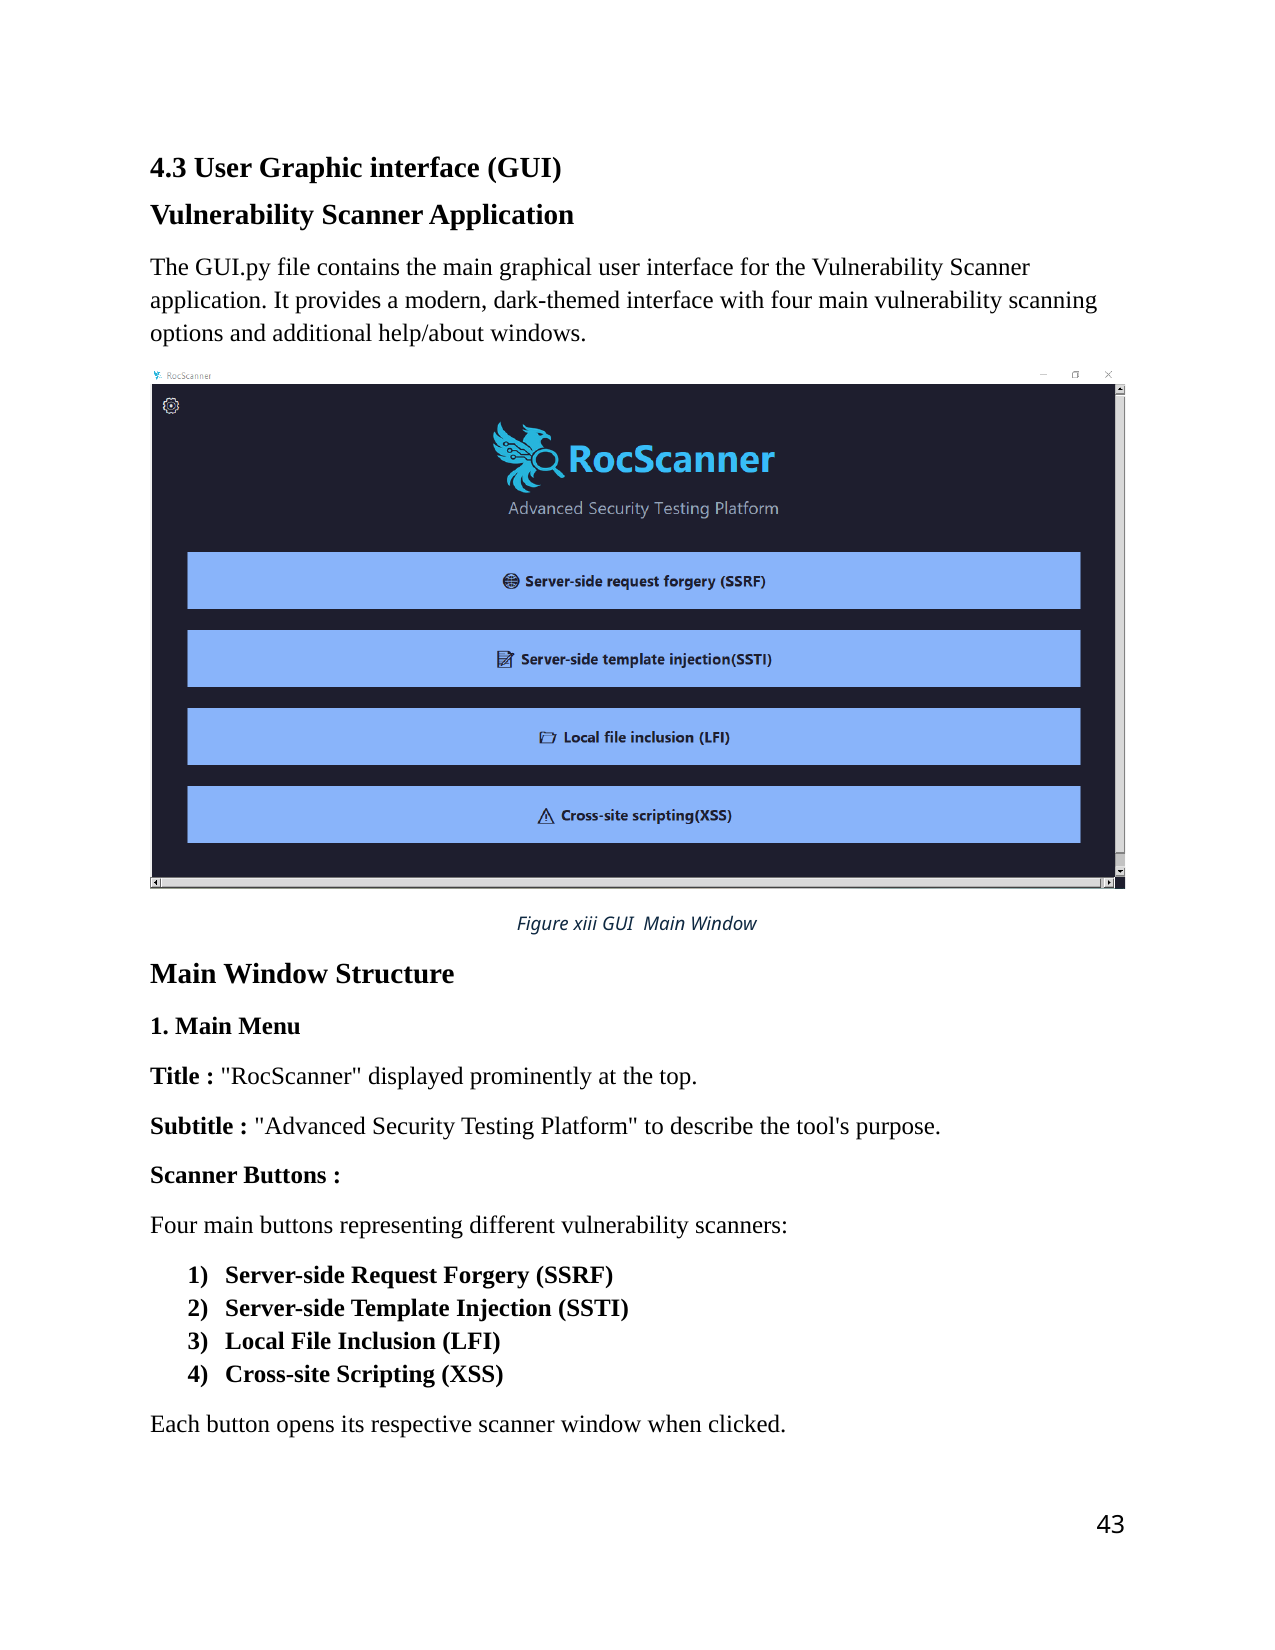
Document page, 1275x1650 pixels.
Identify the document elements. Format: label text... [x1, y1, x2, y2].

picture [150, 367, 1125, 889]
list Server-side Request Forgery (SSRF) [187, 1260, 1125, 1289]
text Four main buttons representing different vulnerability scanners: [150, 1210, 1125, 1239]
list Server-side Template Injection (SSTI) [187, 1293, 1125, 1322]
text Main Window Structure [150, 956, 1125, 990]
list Local File Inclusion (LFI) [187, 1326, 1125, 1355]
text 1. Main Menu [150, 1011, 1125, 1040]
text Subtitle : "Advanced Security Testing Platform" to describe the tool's purpose. [150, 1111, 1125, 1139]
text Figure xiii GUI Main Window [150, 910, 1125, 935]
list Cross-site Scripting (XSS) [187, 1359, 1125, 1388]
subtitle User Graphic interface (GUI) [150, 150, 1125, 183]
text Each button opens its respective scanner window when clicked. [150, 1409, 1125, 1437]
text Title : "RocScanner" displayed prominently at the top. [150, 1061, 1125, 1090]
text Scanner Buttons : [150, 1161, 1125, 1189]
text The GUI.py file contains the main graphical user interface for the Vulnerability Scanner application. It provides a modern, dark-themed interface with four main vulnerability scanning options and additional help/about windows. [150, 252, 1125, 347]
text Vulnerability Scanner Application [150, 197, 1125, 230]
